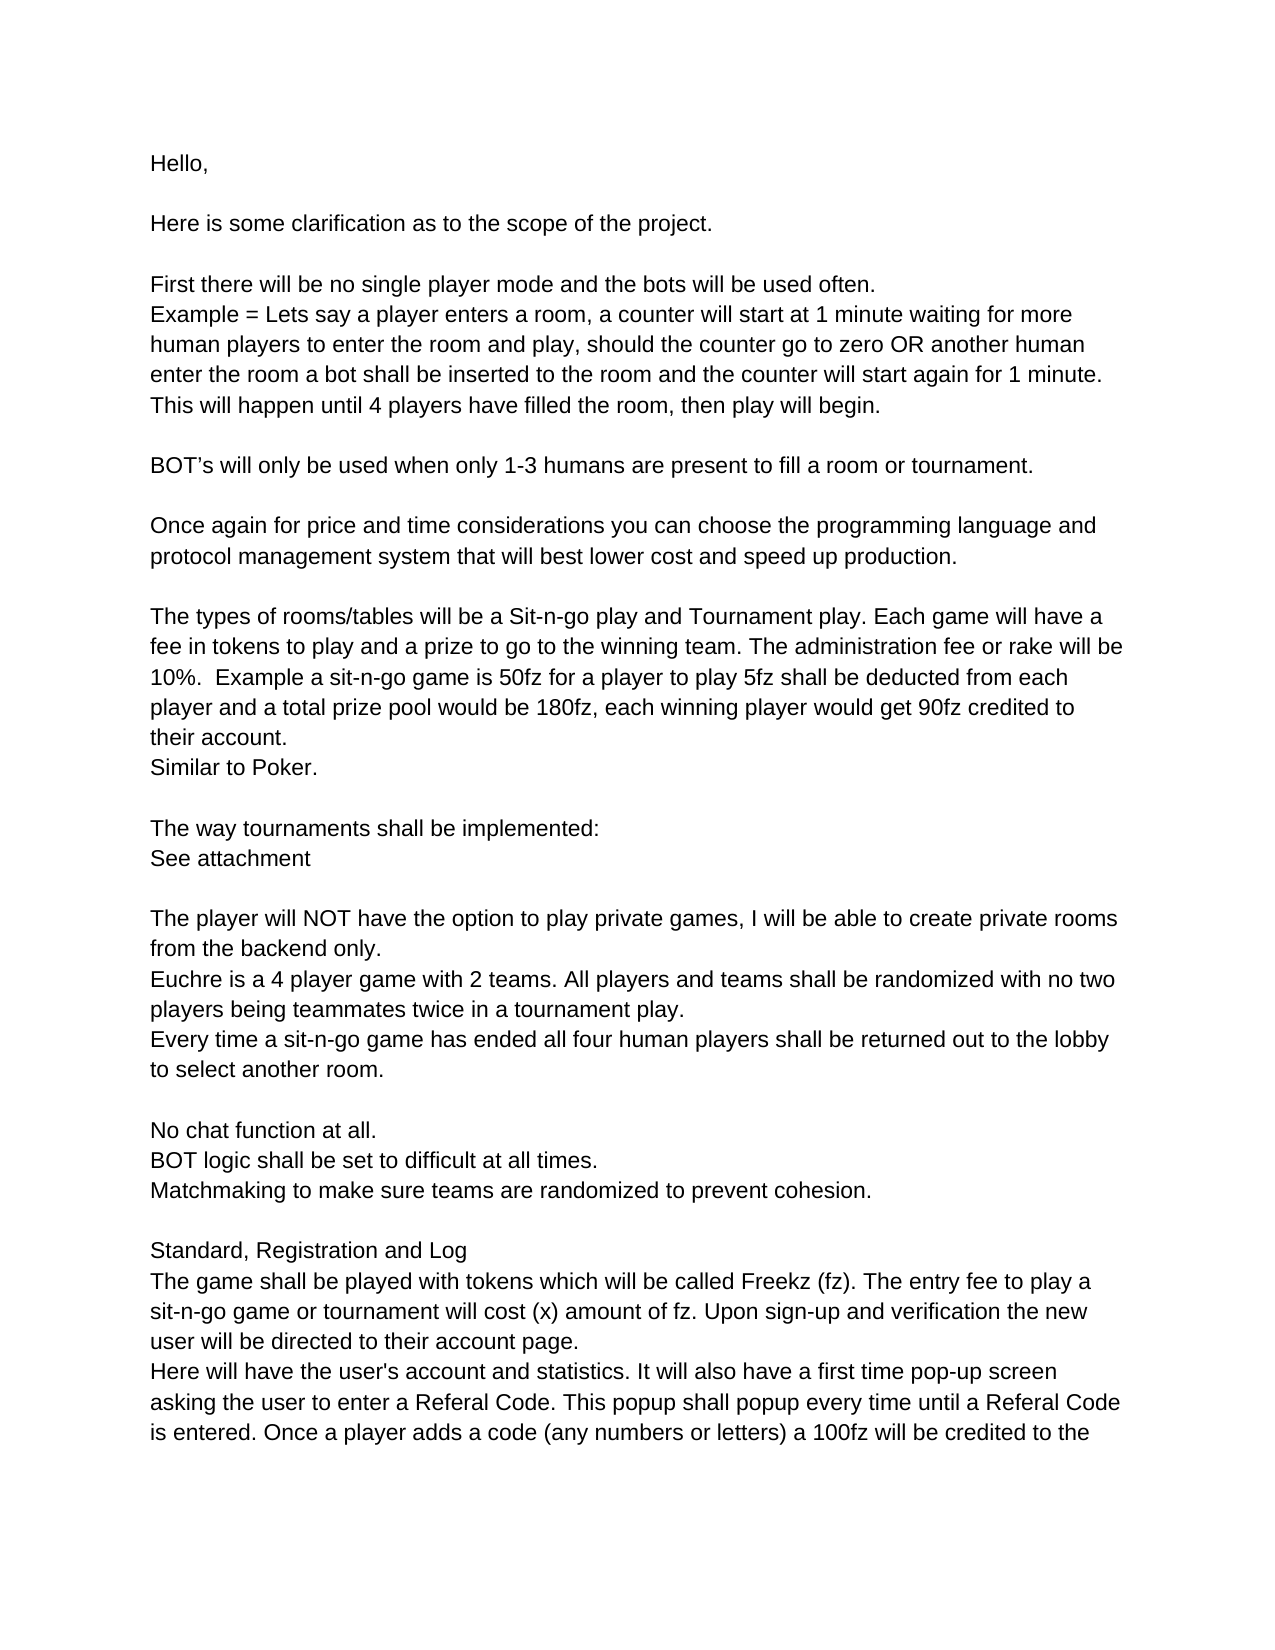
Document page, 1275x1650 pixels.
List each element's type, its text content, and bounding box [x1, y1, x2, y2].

text No chat function at all. [150, 1117, 1125, 1143]
text Euchre is a 4 player game with 2 teams. All players and teams shall be randomized with no two players being teammates twice in a tournament play. [150, 966, 1125, 1022]
text The player will NOT have the option to play private games, I will be able to create private rooms from the backend only. [150, 905, 1125, 962]
text Hello, [150, 150, 1125, 176]
text BOT’s will only be used when only 1-3 humans are present to fill a room or tournament. [150, 452, 1125, 478]
text The types of rooms/tables will be a Sit-n-go play and Tournament play. Each game will have a fee in tokens to play and a prize to go to the winning team. The administration fee or rake will be 10%. Example a sit-n-go game is 50fz for a player to play 5fz shall be deducted from each player and a total prize pool would be 180fz, each winning player would get 90fz credited to their account. [150, 603, 1125, 750]
text Similar to Poker. [150, 754, 1125, 781]
text Every time a sit-n-go game has ended all four human players shall be returned out to the lobby to select another room. [150, 1026, 1125, 1083]
text The game shall be played with tokens which will be called Freekz (fz). The entry fee to play a sit-n-go game or tournament will cost (x) amount of fz. Upon sign-up and verification the new user will be directed to their account page. [150, 1268, 1125, 1354]
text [150, 1358, 1125, 1445]
text The way tournaments shall be implemented: [150, 814, 1125, 841]
text See attachment [150, 845, 1125, 871]
text Once again for price and time considerations you can choose the programming language and protocol management system that will best lower cost and speed up production. [150, 512, 1125, 569]
text Matchmaking to make sure teams are randomized to prevent cohesion. [150, 1177, 1125, 1203]
text Standard, Registration and Log [150, 1237, 1125, 1264]
text Here is some clarification as to the scope of the project. [150, 210, 1125, 237]
text Example = Lets say a player enters a room, a counter will start at 1 minute waiting for more human players to enter the room and play, should the counter go to zero OR another human enter the room a bot shall be inserted to the room and the counter will start again for 1 minute. This will happen until 4 players have filled the room, then play will begin. [150, 301, 1125, 418]
text BOT logic shall be set to difficult at all times. [150, 1147, 1125, 1173]
text First there will be no single player mode and the bots will be used often. [150, 271, 1125, 297]
